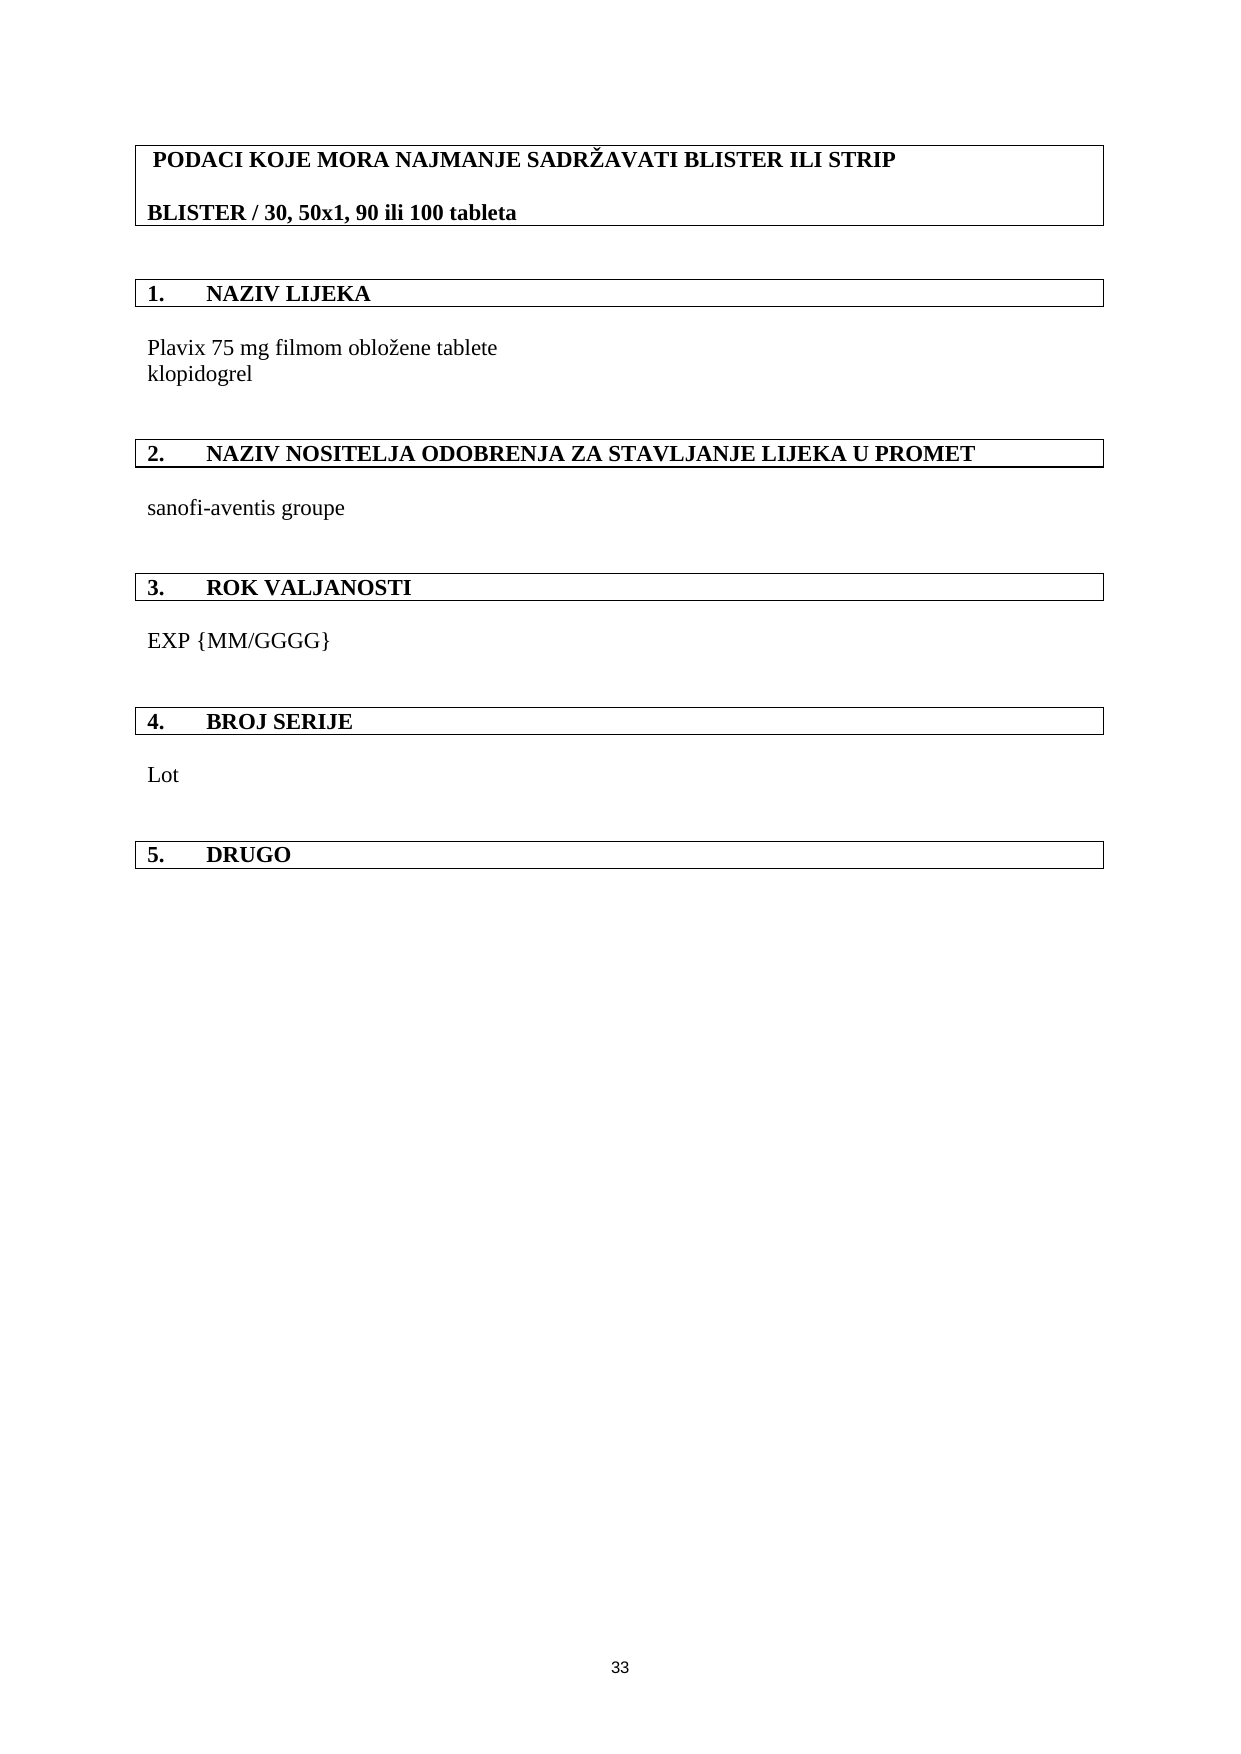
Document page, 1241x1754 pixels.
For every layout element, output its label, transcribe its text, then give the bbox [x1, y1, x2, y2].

text klopidogrel [147, 360, 1093, 386]
table_header 5. DRUGO [136, 842, 1103, 868]
table_header 4. BROJ SERIJE [136, 708, 1103, 734]
table_header 2. NAZIV nositelja odobrenja za stavljanje lijeka u promet [136, 440, 1103, 466]
text Plavix 75 mg filmom obložene tablete [147, 333, 1093, 360]
text EXP {MM/GGGG} [147, 628, 1093, 654]
table_header 3. ROK VALJANOSTI [136, 574, 1103, 600]
table_header PODACI KOJE mora najmanje sadržavati blister ILI STRIP BLISTER / 30, 50x1, 90 ili 100 tableta [136, 146, 1103, 225]
table_header 1. NAZIV LIJEKA [136, 280, 1103, 306]
text sanofi-aventis groupe [147, 494, 1093, 520]
text Lot [147, 761, 1093, 788]
